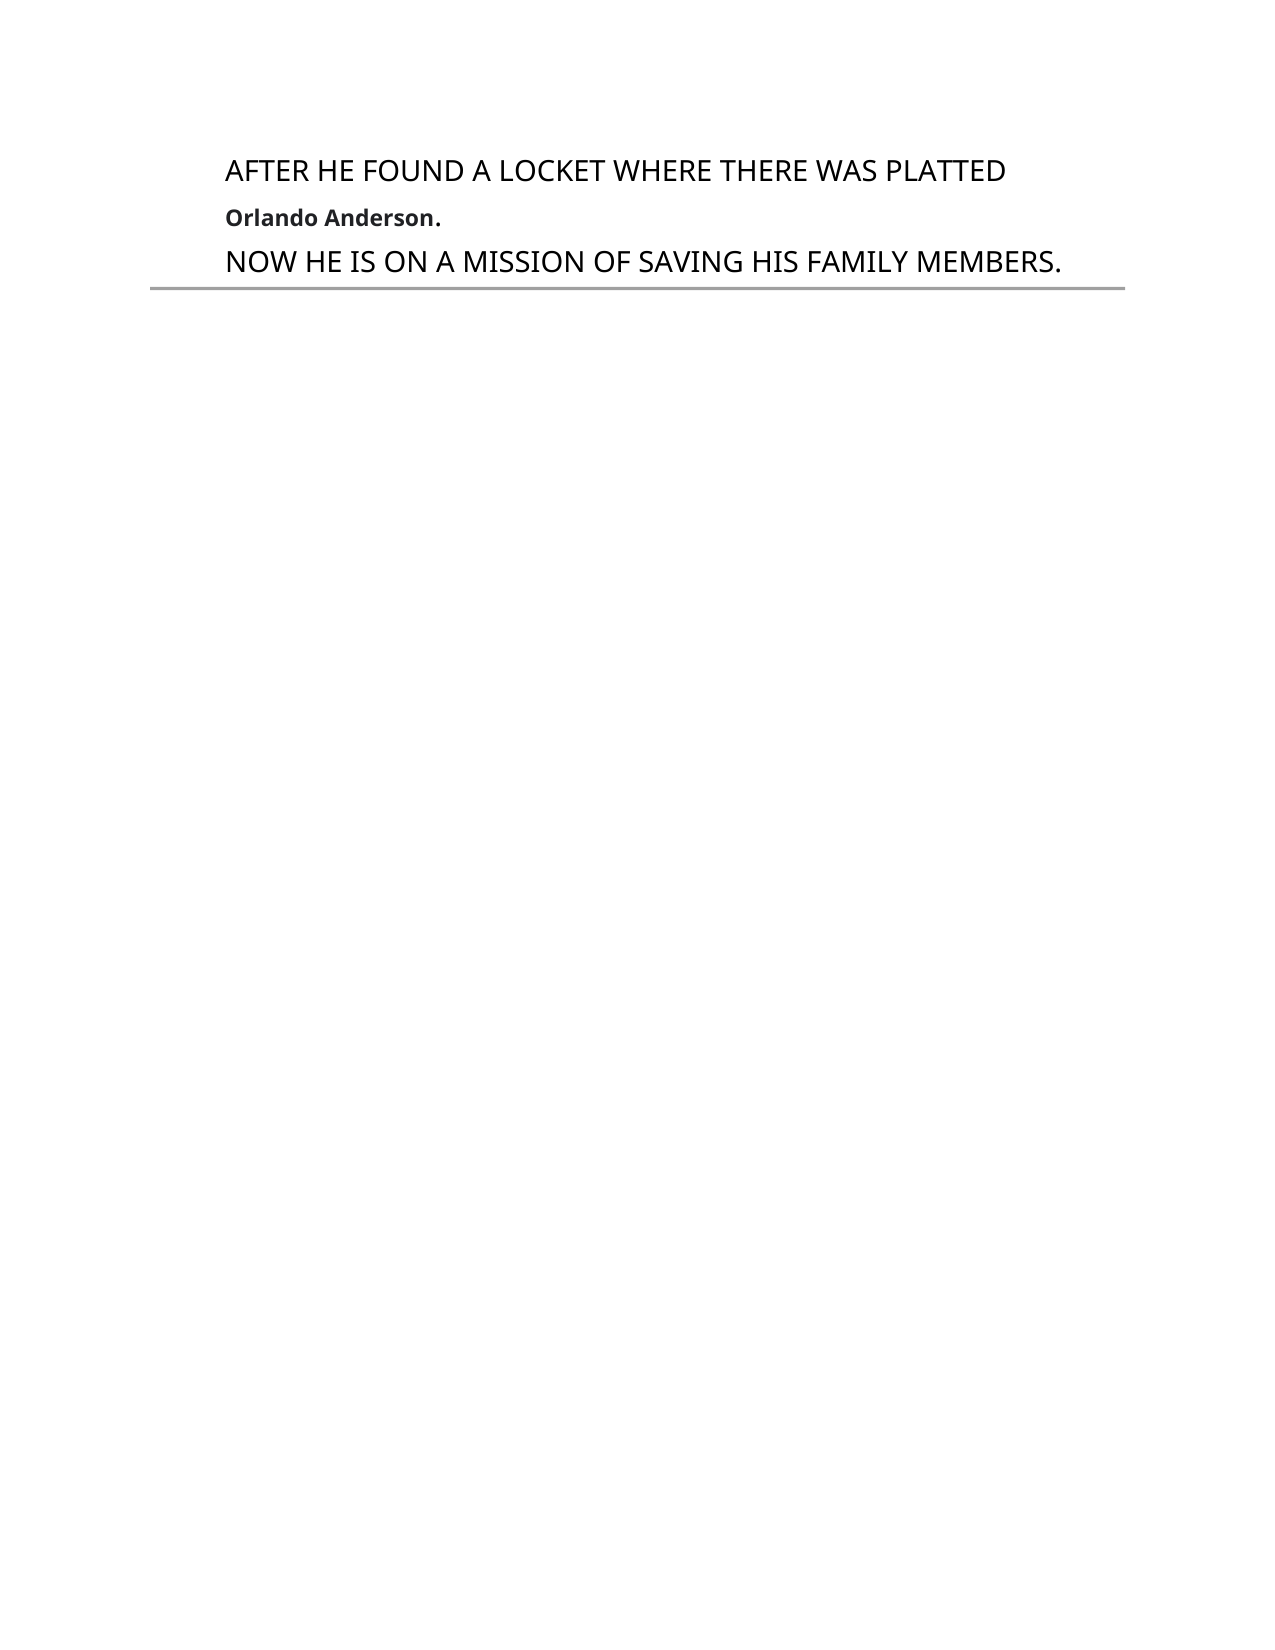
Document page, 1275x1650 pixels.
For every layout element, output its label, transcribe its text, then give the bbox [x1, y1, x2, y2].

text NOW HE IS ON A MISSION OF SAVING HIS FAMILY MEMBERS. [225, 241, 1125, 281]
text AFTER HE FOUND A LOCKET WHERE THERE WAS PLATTED Orlando Anderson. [225, 150, 1125, 235]
